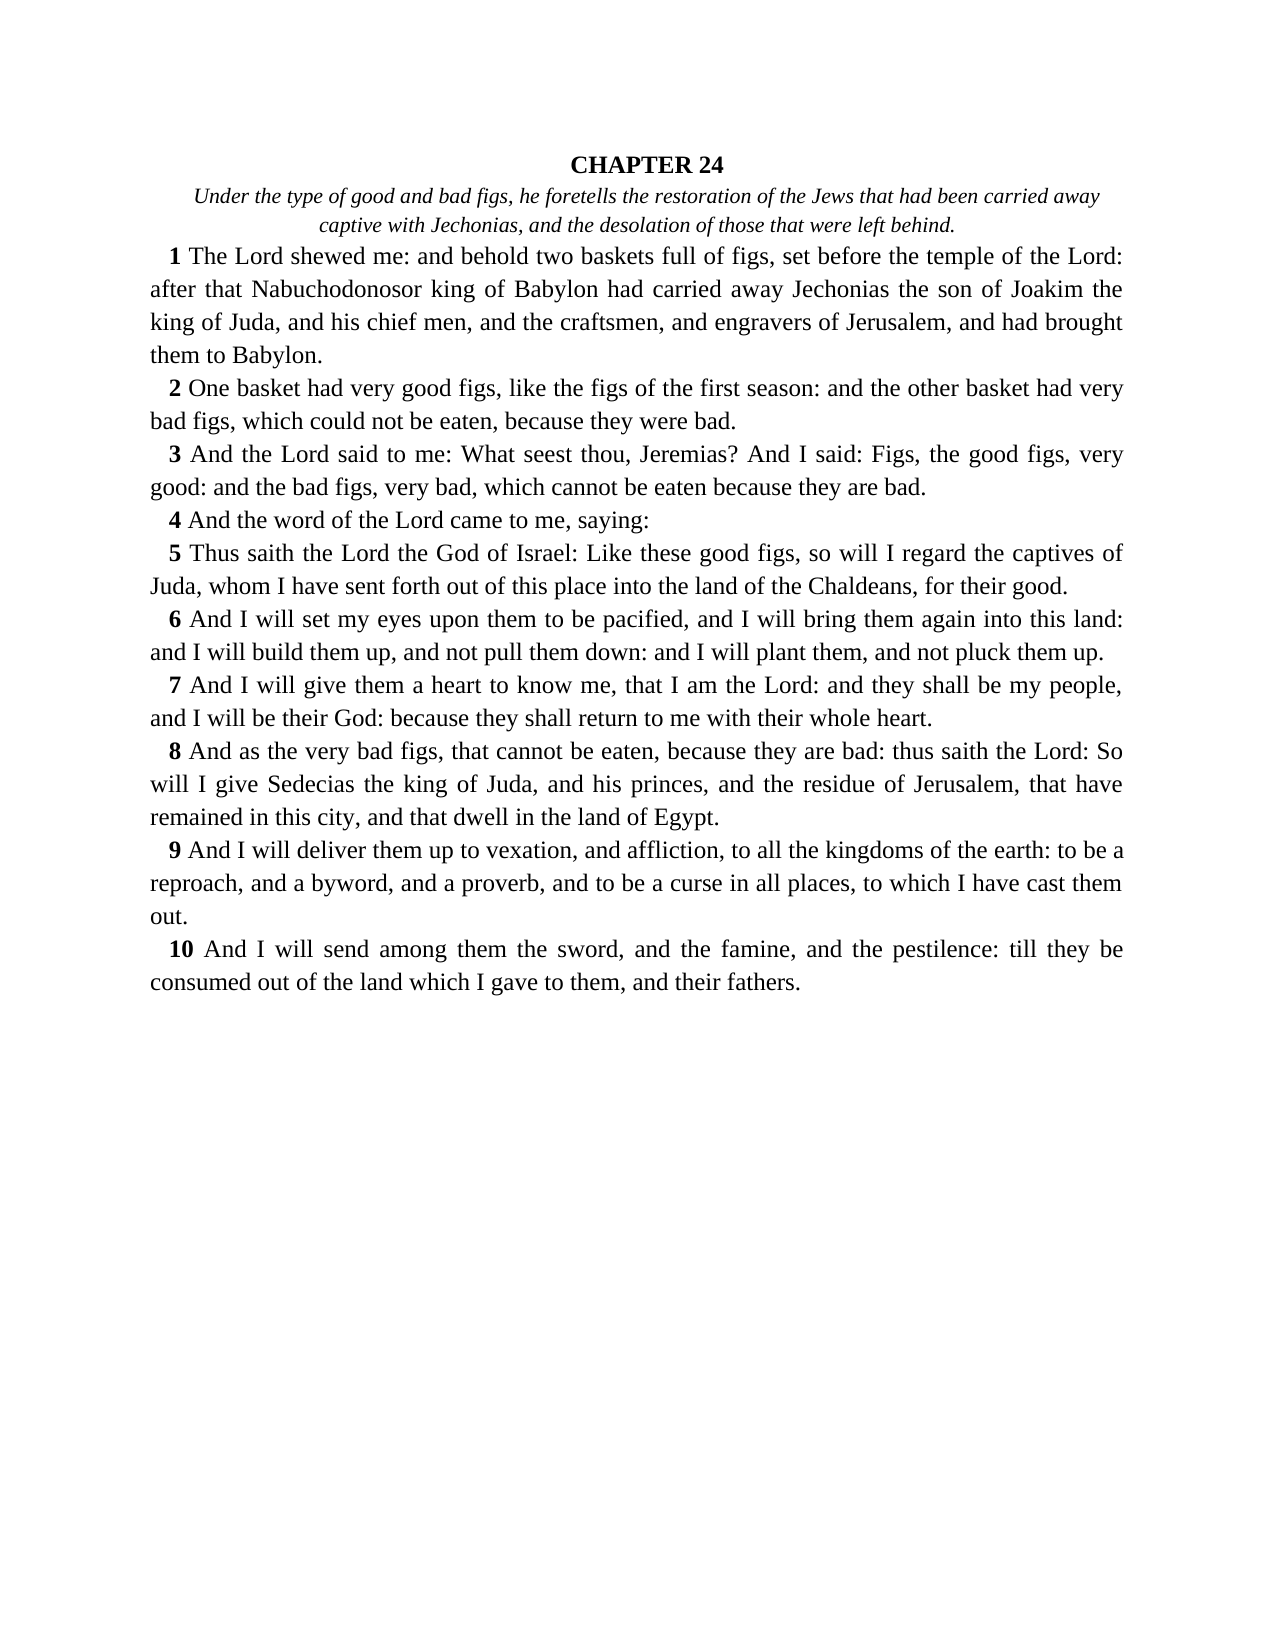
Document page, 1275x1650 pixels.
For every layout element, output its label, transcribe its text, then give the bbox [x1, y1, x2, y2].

text 7 And I will give them a heart to know me, that I am the Lord: and they shall be my people, and I will be their God: because they shall return to me with their whole heart. [150, 670, 1125, 732]
text 6 And I will set my eyes upon them to be pacified, and I will bring them again into this land: and I will build them up, and not pull them down: and I will plant them, and not pluck them up. [150, 604, 1125, 666]
text 4 And the word of the Lord came to me, saying: [150, 505, 1125, 534]
text 3 And the Lord said to me: What seest thou, Jeremias? And I said: Figs, the good figs, very good: and the bad figs, very bad, which cannot be eaten because they are bad. [150, 439, 1125, 501]
text 2 One basket had very good figs, like the figs of the first season: and the other basket had very bad figs, which could not be eaten, because they were bad. [150, 373, 1125, 435]
text Under the type of good and bad figs, he foretells the restoration of the Jews that had been carried away captive with Jechonias, and the desolation of those that were left behind. [150, 183, 1125, 237]
text 10 And I will send among them the sword, and the famine, and the pestilence: till they be consumed out of the land which I gave to them, and their fathers. [150, 934, 1125, 996]
text 1 The Lord shewed me: and behold two baskets full of figs, set before the temple of the Lord: after that Nabuchodonosor king of Babylon had carried away Jechonias the son of Joakim the king of Juda, and his chief men, and the craftsmen, and engravers of Jerusalem, and had brought them to Babylon. [150, 241, 1125, 369]
text CHAPTER 24 [150, 150, 1125, 179]
text 5 Thus saith the Lord the God of Israel: Like these good figs, so will I regard the captives of Juda, whom I have sent forth out of this place into the land of the Chaldeans, for their good. [150, 538, 1125, 600]
text 8 And as the very bad figs, that cannot be eaten, because they are bad: thus saith the Lord: So will I give Sedecias the king of Juda, and his princes, and the residue of Jerusalem, that have remained in this city, and that dwell in the land of Egypt. [150, 736, 1125, 831]
text 9 And I will deliver them up to vexation, and affliction, to all the kingdoms of the earth: to be a reproach, and a byword, and a proverb, and to be a curse in all places, to which I have cast them out. [150, 835, 1125, 930]
